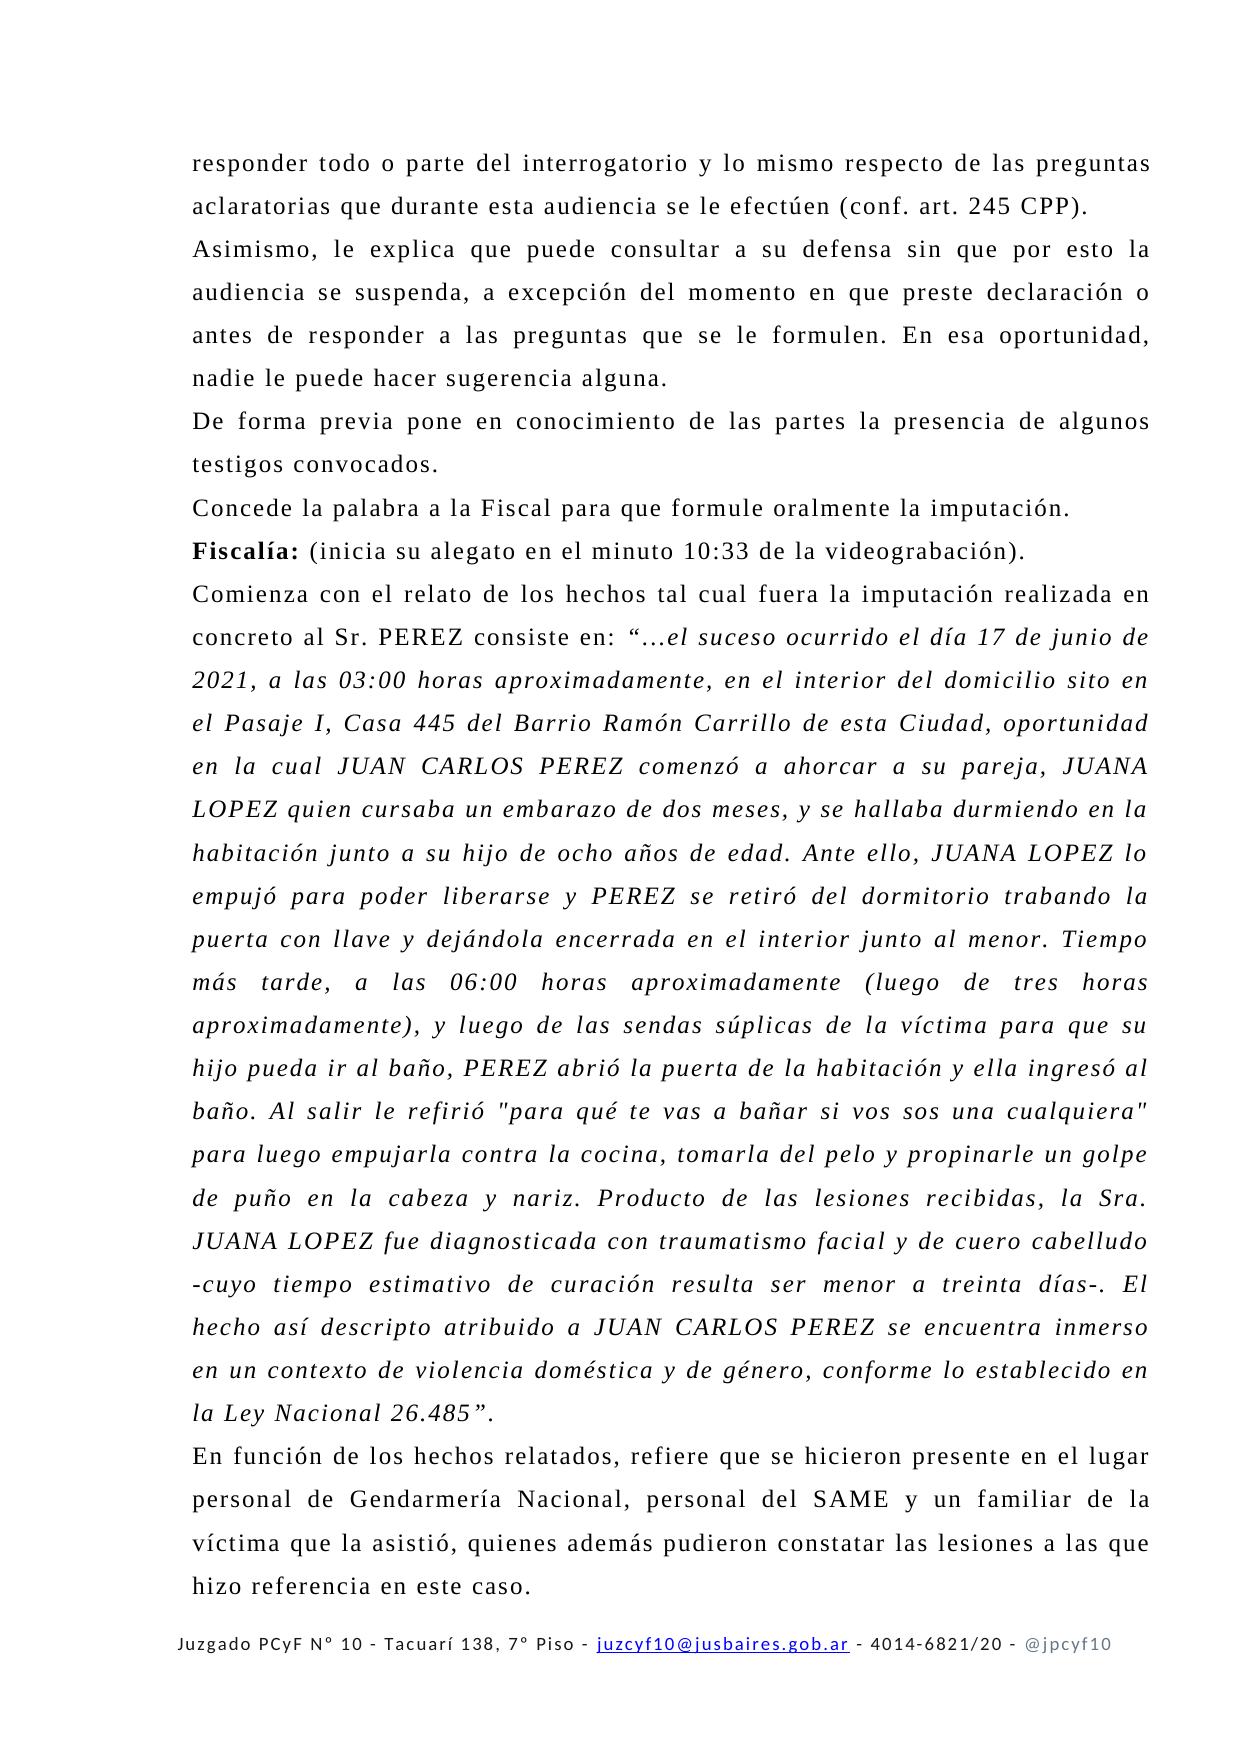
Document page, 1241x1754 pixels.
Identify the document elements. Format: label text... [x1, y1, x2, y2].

text De forma previa pone en conocimiento de las partes la presencia de algunos testigos convocados. [192, 406, 1152, 478]
text En función de los hechos relatados, refiere que se hicieron presente en el lugar personal de Gendarmería Nacional, personal del SAME y un familiar de la víctima que la asistió, quienes además pudieron constatar las lesiones a las que hizo referencia en este caso. [192, 1441, 1152, 1599]
text Comienza con el relato de los hechos tal cual fuera la imputación realizada en concreto al Sr. PEREZ consiste en: “...el suceso ocurrido el día 17 de junio de 2021, a las 03:00 horas aproximadamente, en el interior del domicilio sito en el Pasaje I, Casa 445 del Barrio Ramón Carrillo de esta Ciudad, oportunidad en la cual JUAN CARLOS PEREZ comenzó a ahorcar a su pareja, JUANA LOPEZ quien cursaba un embarazo de dos meses, y se hallaba durmiendo en la habitación junto a su hijo de ocho años de edad. Ante ello, JUANA LOPEZ lo empujó para poder liberarse y PEREZ se retiró del dormitorio trabando la puerta con llave y dejándola encerrada en el interior junto al menor. Tiempo más tarde, a las 06:00 horas aproximadamente (luego de tres horas aproximadamente), y luego de las sendas súplicas de la víctima para que su hijo pueda ir al baño, PEREZ abrió la puerta de la habitación y ella ingresó al baño. Al salir le refirió "para qué te vas a bañar si vos sos una cualquiera" para luego empujarla contra la cocina, tomarla del pelo y propinarle un golpe de puño en la cabeza y nariz. Producto de las lesiones recibidas, la Sra. JUANA LOPEZ fue diagnosticada con traumatismo facial y de cuero cabelludo -cuyo tiempo estimativo de curación resulta ser menor a treinta días-. El hecho así descripto atribuido a JUAN CARLOS PEREZ se encuentra inmerso en un contexto de violencia doméstica y de género, conforme lo establecido en la Ley Nacional 26.485”. [192, 579, 1152, 1427]
text Asimismo, le explica que puede consultar a su defensa sin que por esto la audiencia se suspenda, a excepción del momento en que preste declaración o antes de responder a las preguntas que se le formulen. En esa oportunidad, nadie le puede hacer sugerencia alguna. [192, 234, 1152, 392]
text Fiscalía: (inicia su alegato en el minuto 10:33 de la videograbación). [192, 536, 1152, 564]
text Concede la palabra a la Fiscal para que formule oralmente la imputación. [192, 493, 1152, 521]
